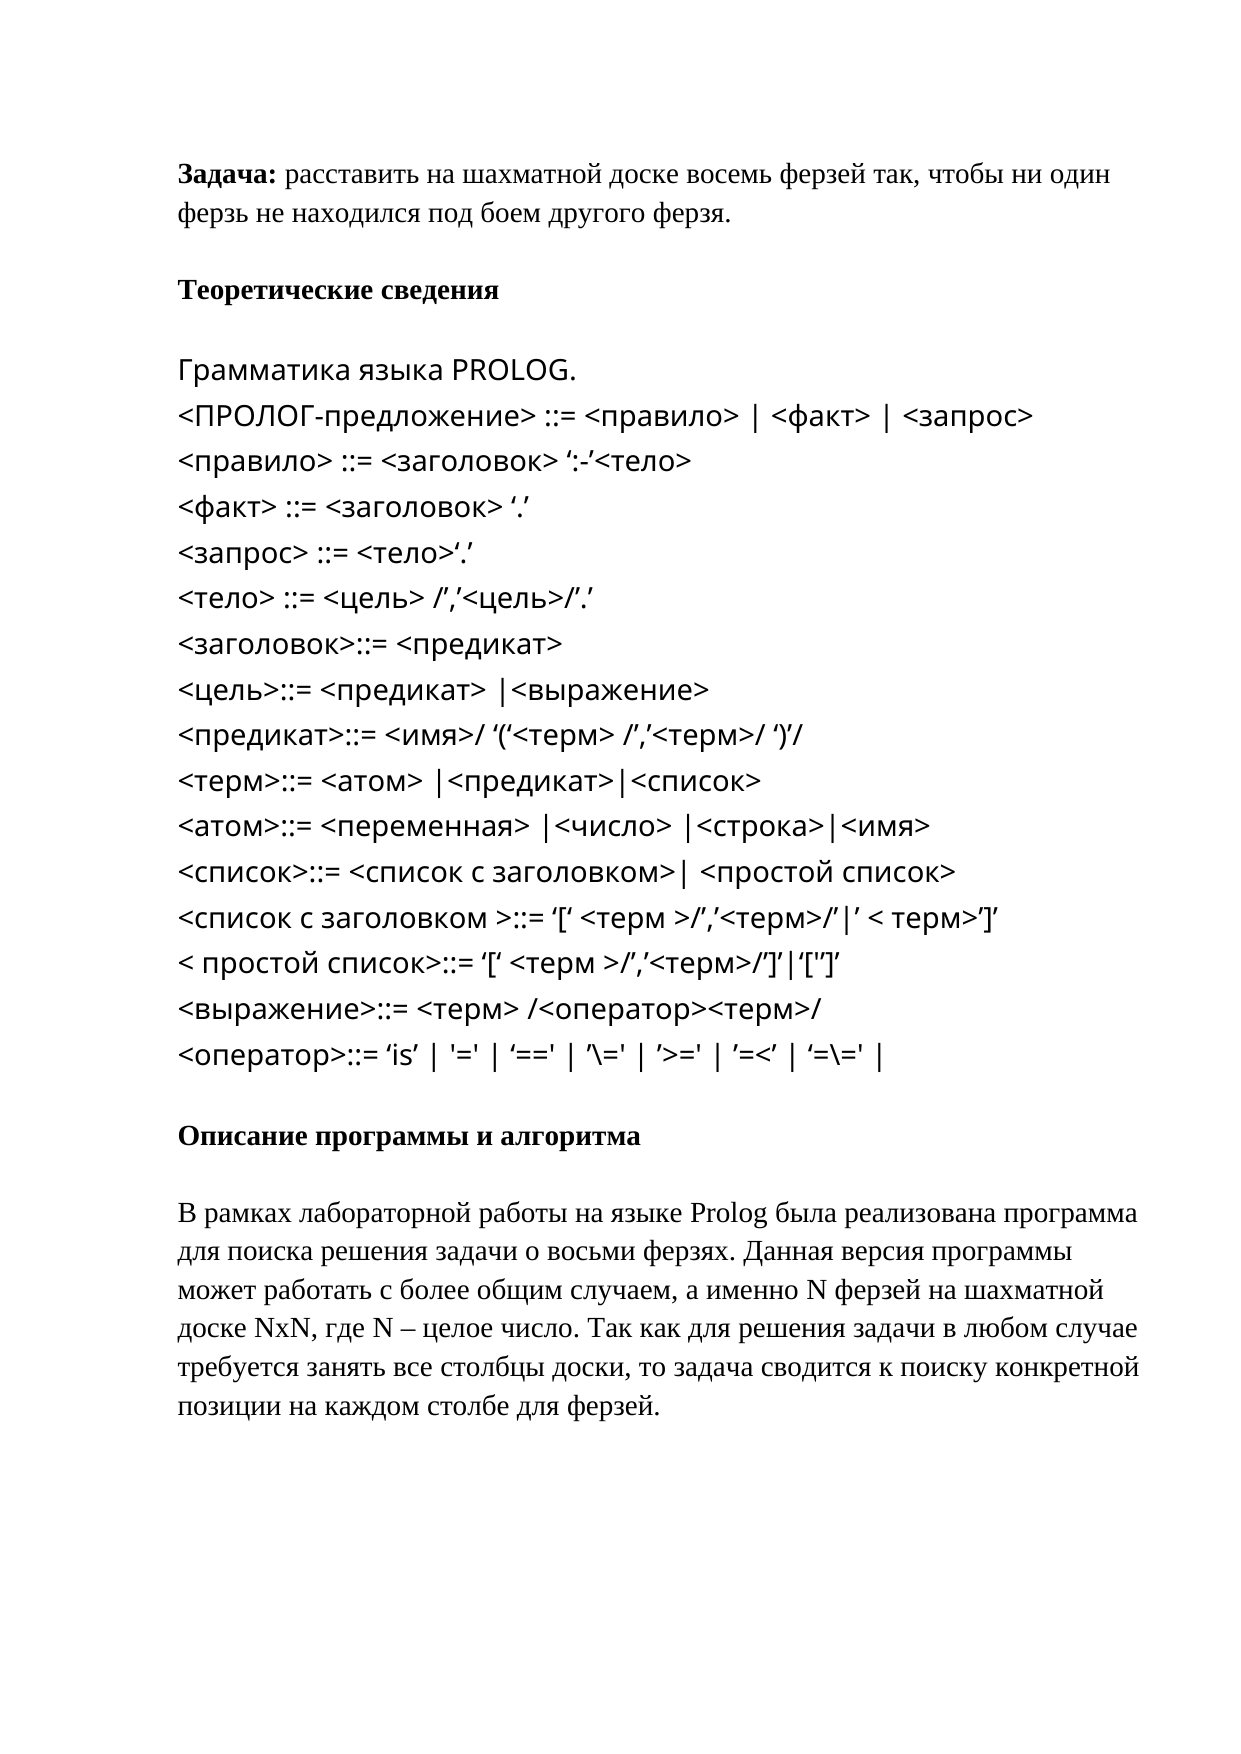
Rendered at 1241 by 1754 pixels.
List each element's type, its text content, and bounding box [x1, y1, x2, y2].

text В рамках лабораторной работы на языке Prolog была реализована программа для поиска решения задачи о восьми ферзях. Данная версия программы может работать с более общим случаем, а именно N ферзей на шахматной доске NxN, где N – целое число. Так как для решения задачи в любом случае требуется занять все столбцы доски, то задача сводится к поиску конкретной позиции на каждом столбе для ферзей. [177, 1195, 1152, 1421]
text Грамматика языка PROLOG. <ПРОЛОГ-предложение> ::= <правило> | <факт> | <запрос> <правило> ::= <заголовок> ‘:-’<тело> <факт> ::= <заголовок> ‘.’ <запрос> ::= <тело>‘.’ <тело> ::= <цель> /’,’<цель>/’.’ <заголовок>::= <предикат> <цель>::= <предикат> |<выражение> <предикат>::= <имя>/ ‘(‘<терм> /’,’<терм>/ ‘)’/ <терм>::= <атом> |<предикат>|<список> <атом>::= <переменная> |<число> |<строка>|<имя> <список>::= <список с заголовком>| <простой список> <список с заголовком >::= ‘[‘ <терм >/’,’<терм>/’|’ < терм>’]’ < простой список>::= ‘[‘ <терм >/’,’<терм>/’]’|‘['’]’ <выражение>::= <терм> /<оператор><терм>/ <оператор>::= ‘is’ | '=' | ‘==' | ’\=' | ’>=' | ’=<’ | ‘=\=' | [177, 349, 1152, 1073]
text Описание программы и алгоритма [177, 1118, 1152, 1151]
text Задача: расставить на шахматной доске восемь ферзей так, чтобы ни один ферзь не находился под боем другого ферзя. [177, 157, 1152, 229]
text Теоретические сведения [177, 272, 1152, 306]
